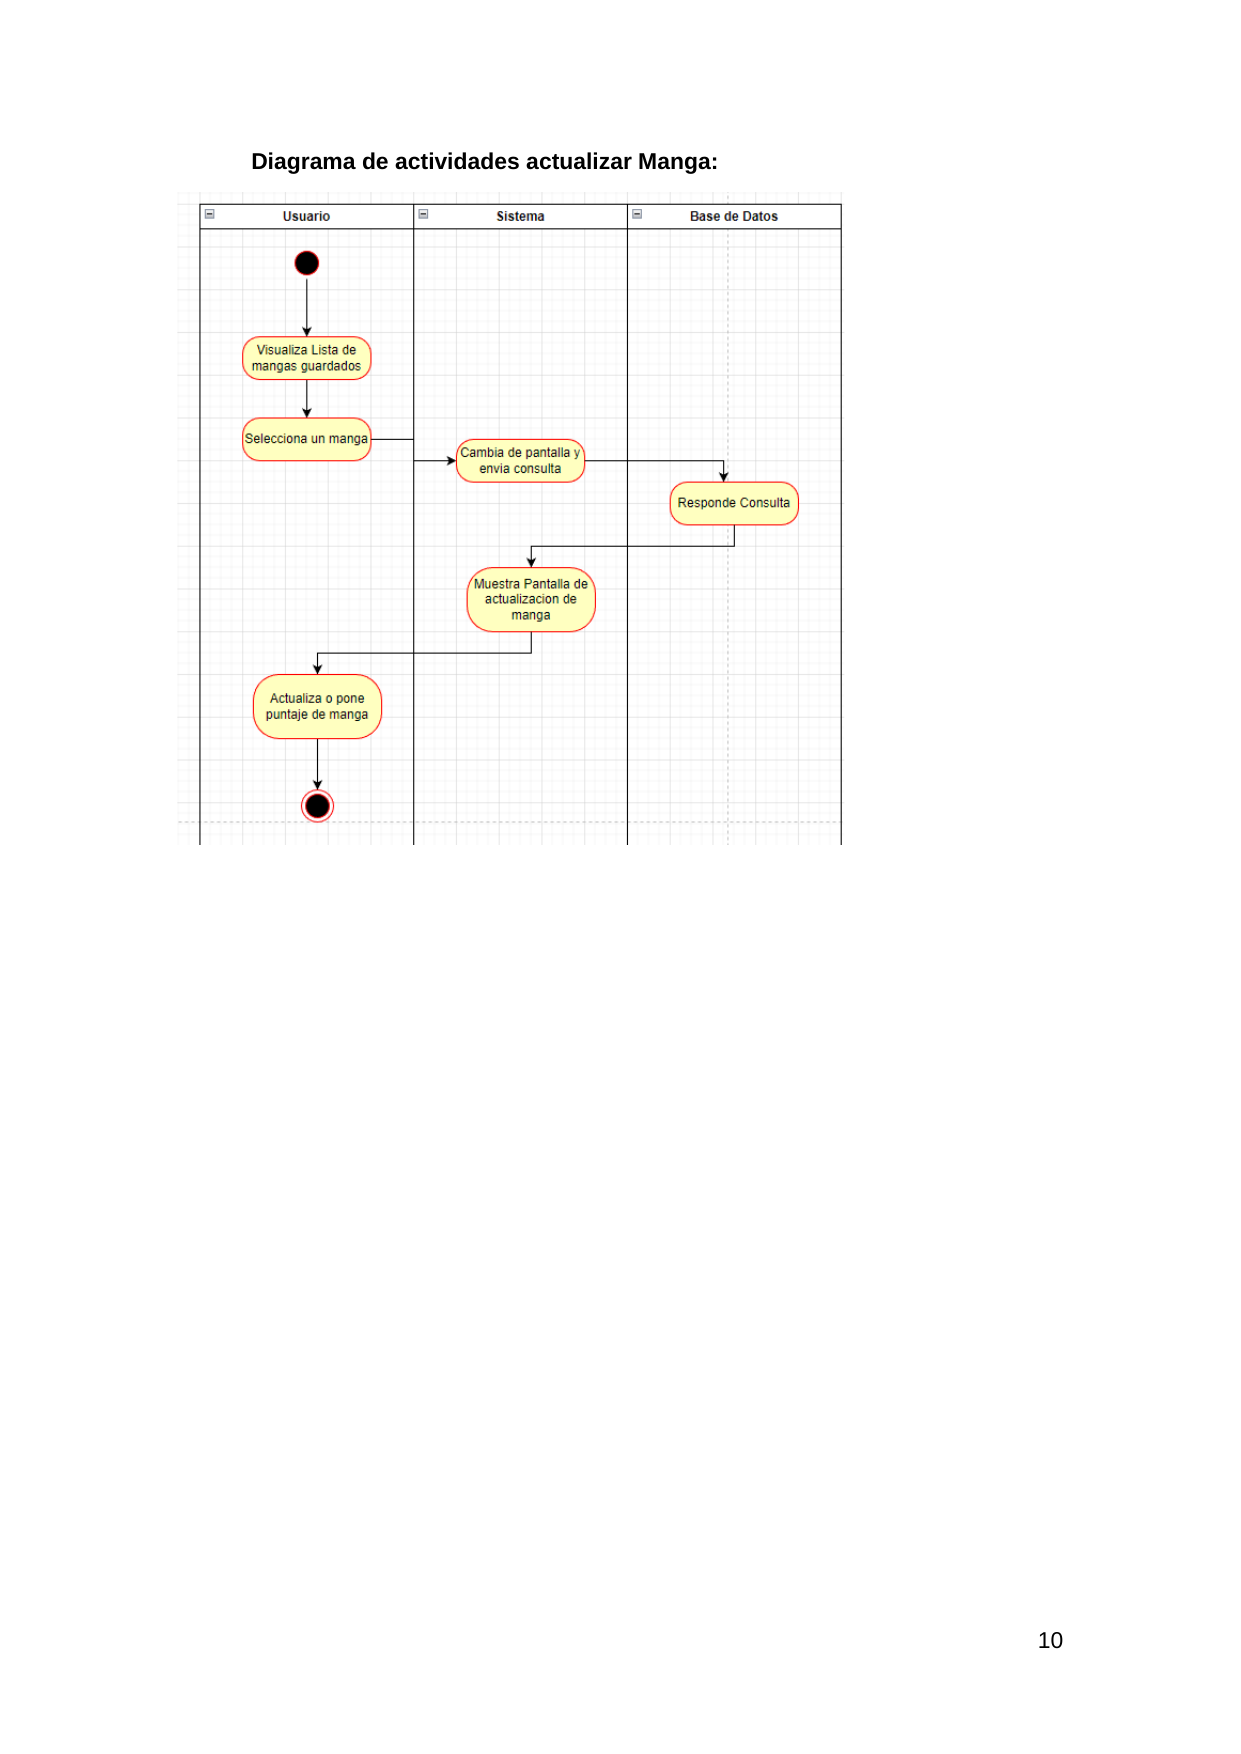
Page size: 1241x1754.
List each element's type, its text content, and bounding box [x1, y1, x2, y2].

picture [177, 192, 845, 845]
text Diagrama de actividades actualizar Manga: [251, 148, 1063, 174]
